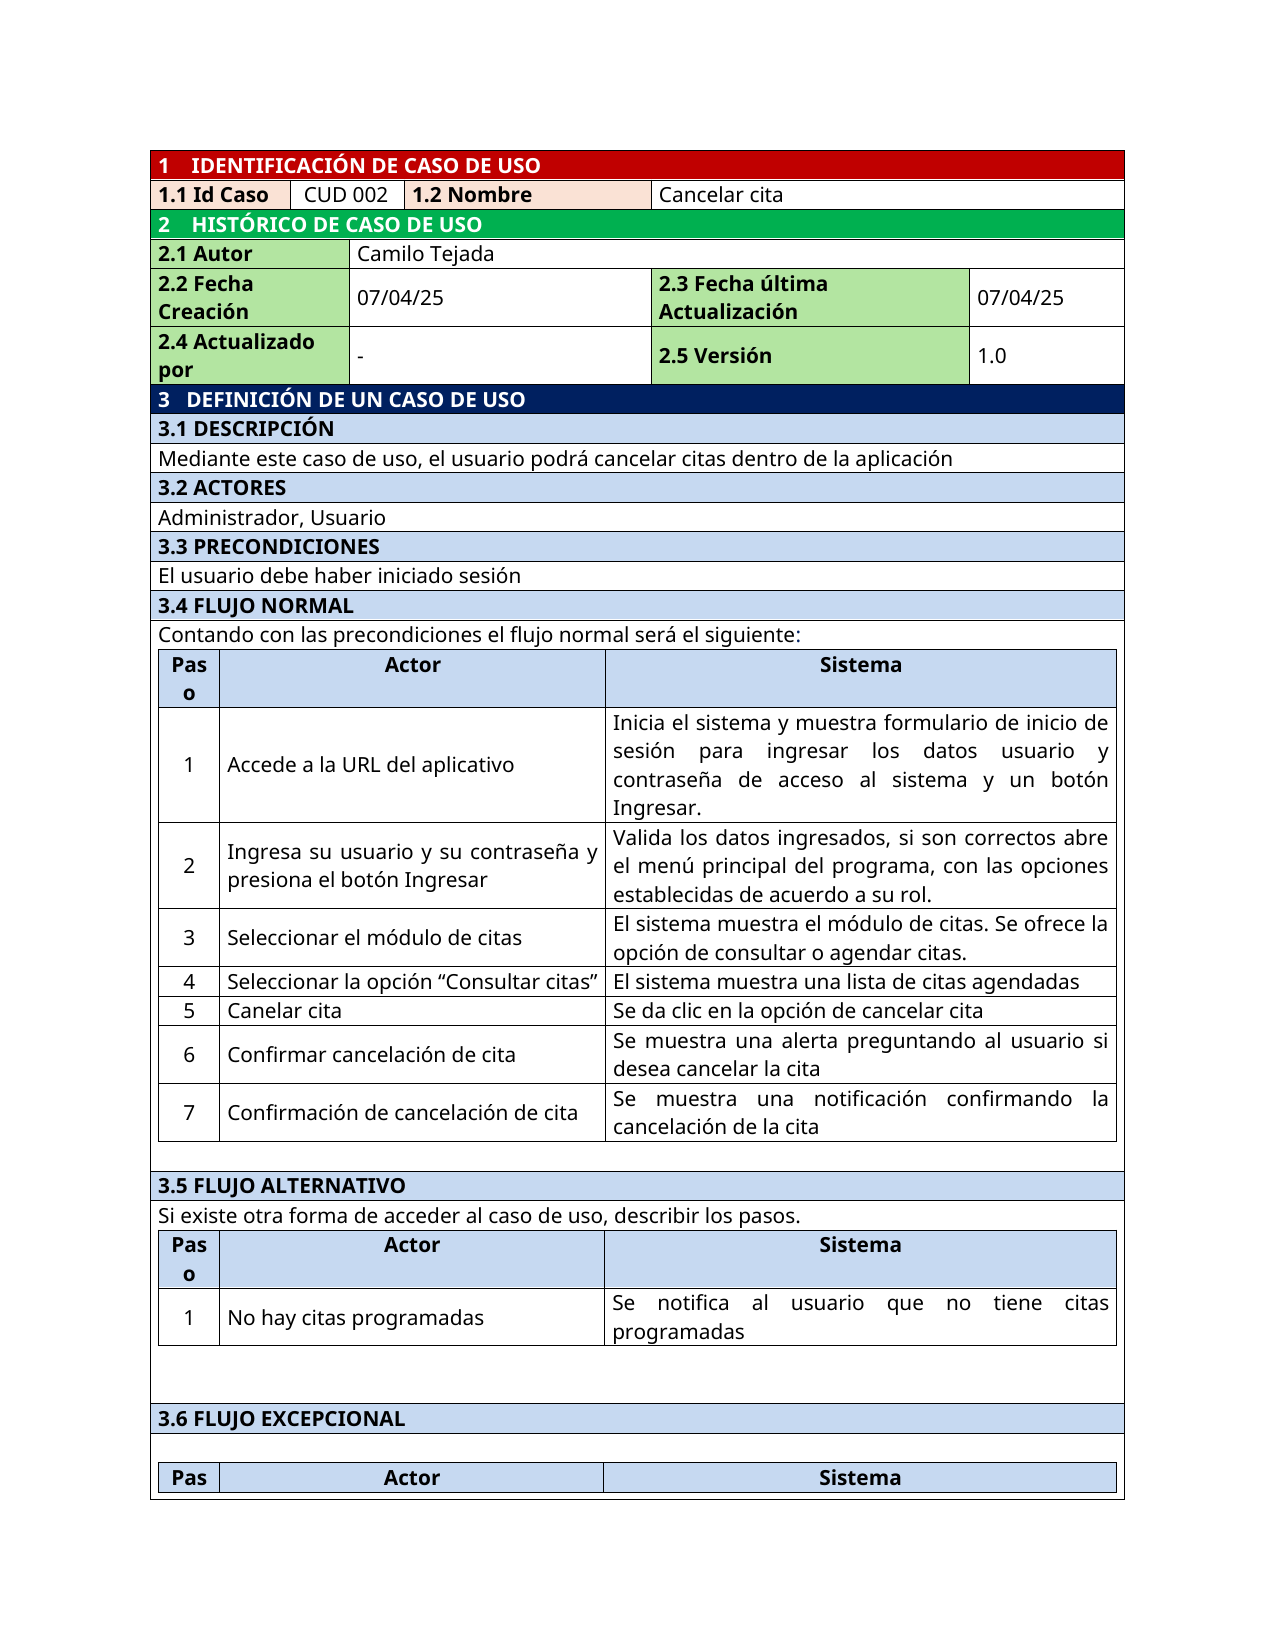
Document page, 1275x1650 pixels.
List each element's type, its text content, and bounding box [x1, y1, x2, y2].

table_cell 2.4 Actualizado por [151, 327, 349, 384]
table_cell El usuario debe haber iniciado sesión [151, 562, 1124, 590]
table_cell 2.3 Fecha última Actualización [652, 269, 969, 326]
table_cell Mediante este caso de uso, el usuario podrá cancelar citas dentro de la aplicación [151, 444, 1124, 472]
table_cell Si existe otra forma de acceder al caso de uso, describir los pasos. [151, 1201, 1124, 1403]
table_cell 07/04/25 [970, 269, 1124, 326]
table_cell 07/04/25 [350, 269, 651, 326]
table_cell 3.3 PRECONDICIONES [151, 532, 1124, 561]
table_cell 3.6 FLUJO EXCEPCIONAL [151, 1404, 1124, 1433]
table_cell 1.0 [970, 327, 1124, 384]
table_cell [151, 1434, 1124, 1499]
table_cell CUD 002 [291, 181, 404, 209]
table_cell 2.2 Fecha Creación [151, 269, 349, 326]
table_cell 3.5 FLUJO ALTERNATIVO [151, 1172, 1124, 1200]
table_cell 3.2 ACTORES [151, 473, 1124, 502]
table_cell 2.1 Autor [151, 240, 349, 268]
table_header 1 IDENTIFICACIÓN DE CASO DE USO [151, 151, 1124, 179]
table_cell 2.5 Versión [652, 327, 969, 384]
table_cell 1.1 Id Caso [151, 181, 290, 209]
table_cell 1.2 Nombre [405, 181, 651, 209]
table_cell 3.4 FLUJO NORMAL [151, 591, 1124, 619]
table_cell 2 HISTÓRICO DE CASO DE USO [151, 210, 1124, 238]
table_cell Administrador, Usuario [151, 503, 1124, 531]
table_cell 3 DEFINICIÓN DE UN CASO DE USO [151, 385, 1124, 413]
table_cell 3.1 DESCRIPCIÓN [151, 414, 1124, 443]
table_cell Contando con las precondiciones el flujo normal será el siguiente: [151, 621, 1124, 1171]
table_cell - [350, 327, 651, 384]
table_cell Cancelar cita [652, 181, 1124, 209]
table_cell Camilo Tejada [350, 240, 1124, 268]
